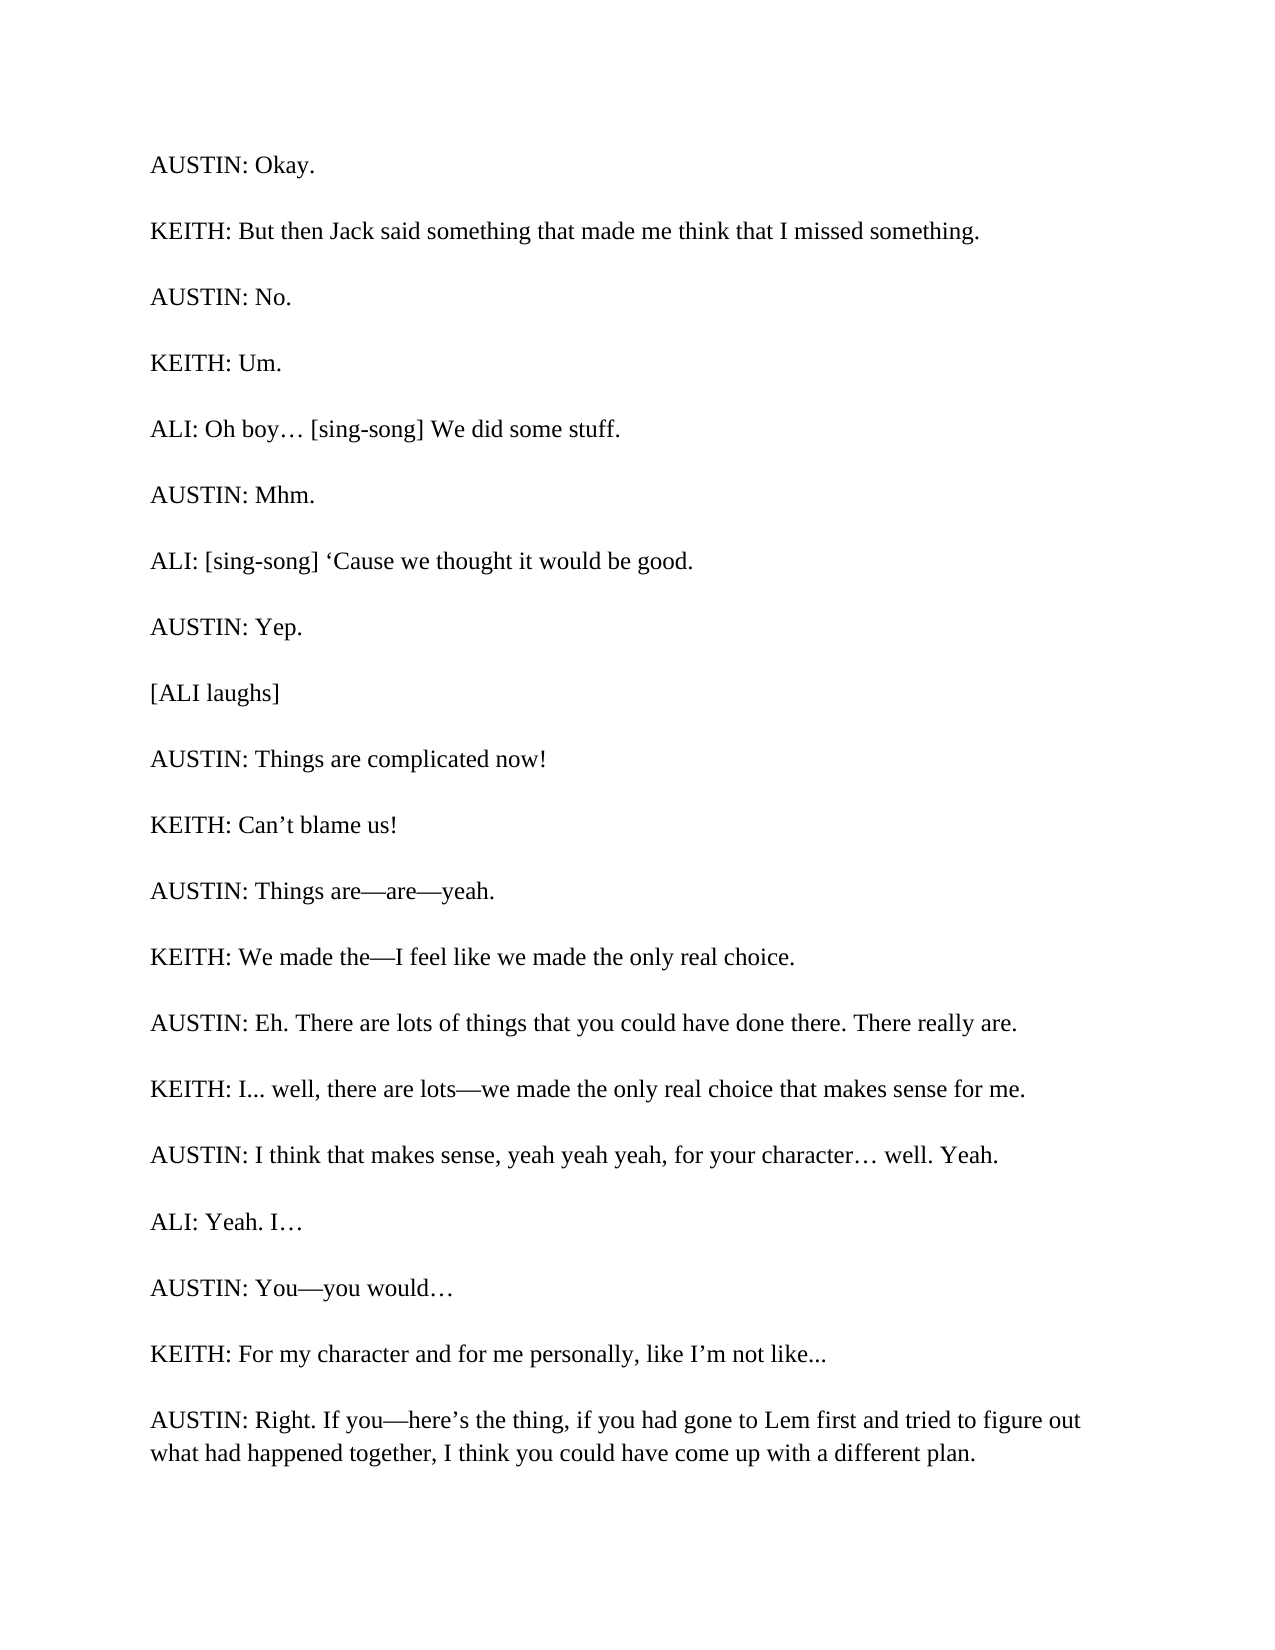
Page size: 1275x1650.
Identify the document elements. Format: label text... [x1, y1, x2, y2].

text ALI: Oh boy… [sing-song] We did some stuff. [150, 414, 1125, 443]
text KEITH: For my character and for me personally, like I’m not like... [150, 1339, 1125, 1367]
text AUSTIN: Eh. There are lots of things that you could have done there. There really are. [150, 1008, 1125, 1037]
text AUSTIN: Right. If you—here’s the thing, if you had gone to Lem first and tried to figure out what had happened together, I think you could have come up with a different plan. [150, 1405, 1125, 1467]
text KEITH: I... well, there are lots—we made the only real choice that makes sense for me. [150, 1074, 1125, 1103]
text AUSTIN: Yep. [150, 612, 1125, 641]
text AUSTIN: No. [150, 282, 1125, 311]
text KEITH: Um. [150, 348, 1125, 377]
text ALI: [sing-song] ‘Cause we thought it would be good. [150, 546, 1125, 575]
text [ALI laughs] [150, 678, 1125, 707]
text KEITH: Can’t blame us! [150, 810, 1125, 839]
text ALI: Yeah. I… [150, 1207, 1125, 1235]
text AUSTIN: Okay. [150, 150, 1125, 179]
text AUSTIN: You—you would… [150, 1273, 1125, 1301]
text AUSTIN: Things are—are—yeah. [150, 876, 1125, 905]
text AUSTIN: I think that makes sense, yeah yeah yeah, for your character… well. Yeah. [150, 1141, 1125, 1169]
text AUSTIN: Mhm. [150, 480, 1125, 509]
text KEITH: We made the—I feel like we made the only real choice. [150, 942, 1125, 971]
text AUSTIN: Things are complicated now! [150, 744, 1125, 773]
text KEITH: But then Jack said something that made me think that I missed something. [150, 216, 1125, 245]
